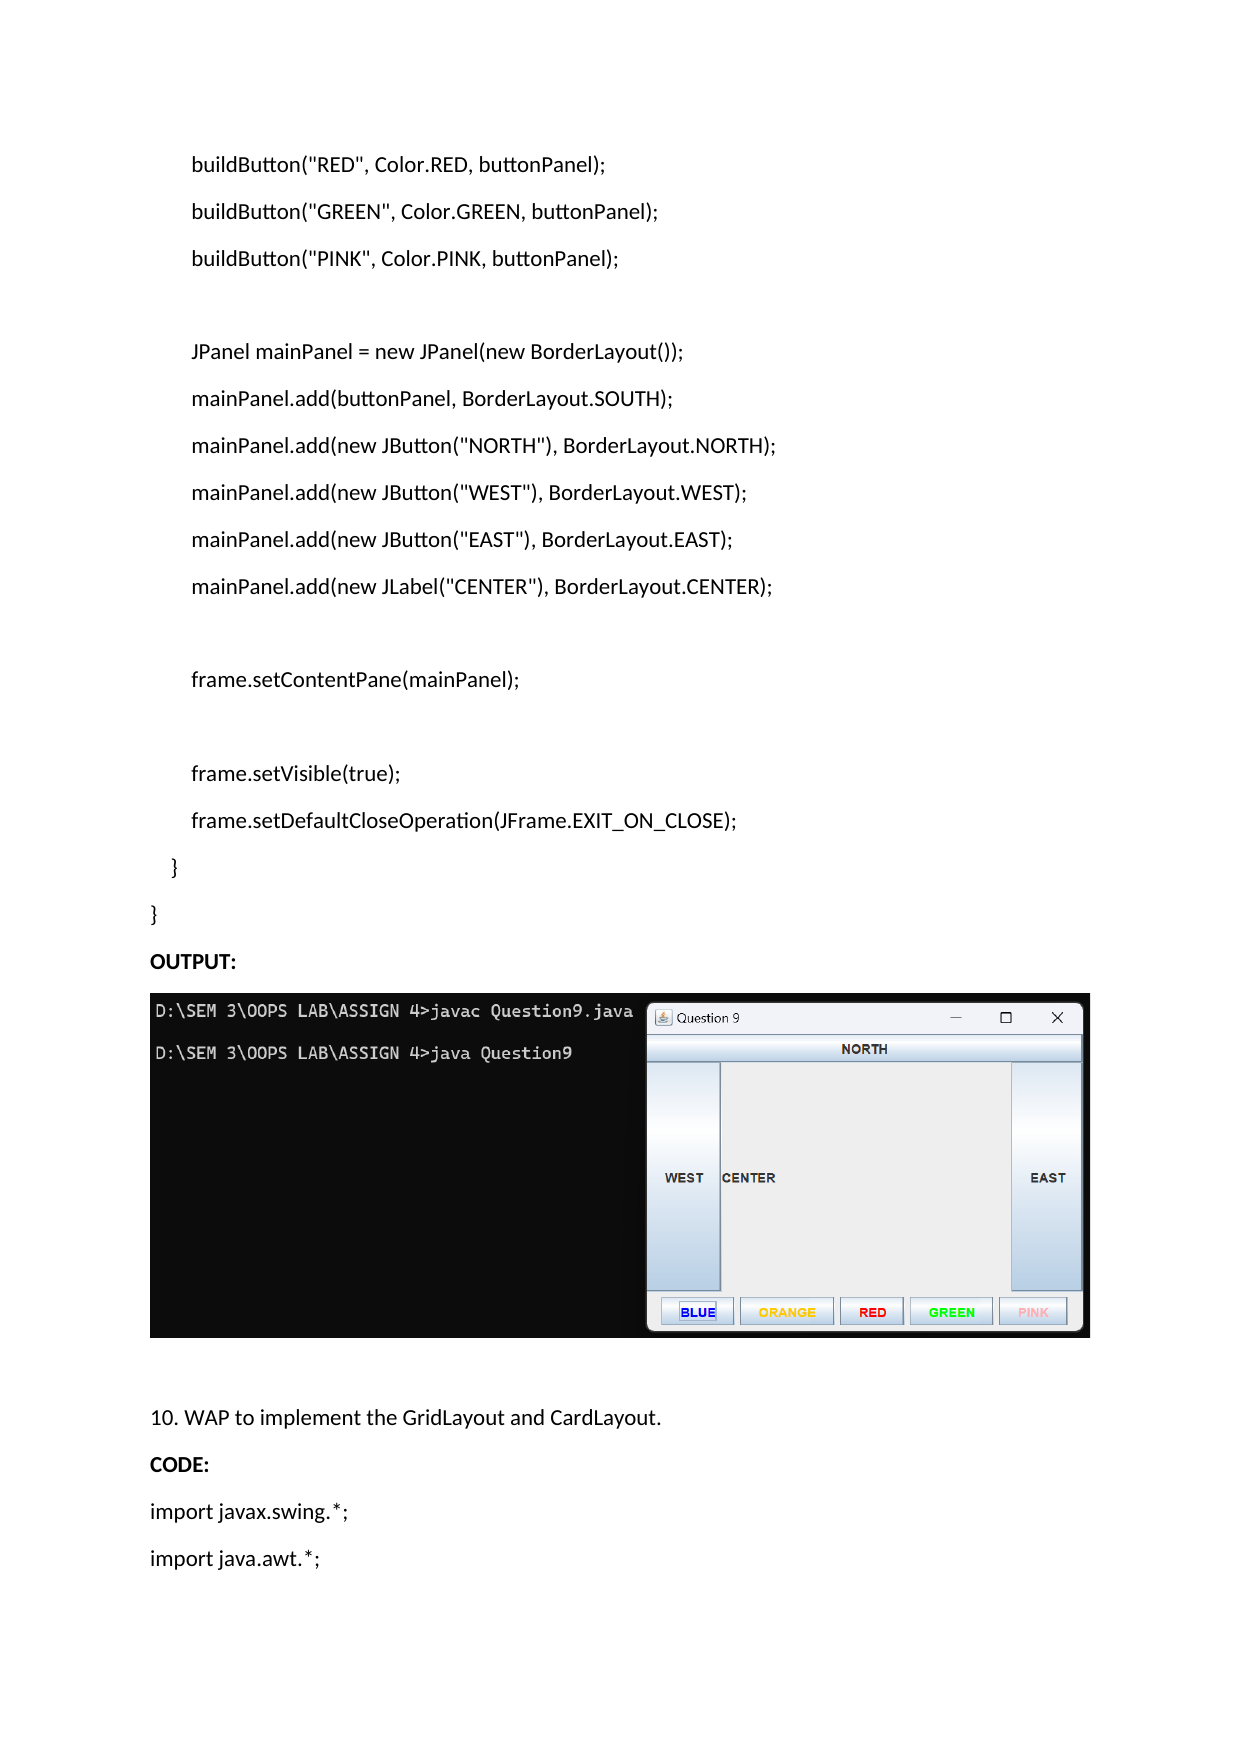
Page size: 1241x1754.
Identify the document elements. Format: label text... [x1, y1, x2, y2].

text frame.setDefaultCloseOperation(JFrame.EXIT_ON_CLOSE); [150, 806, 1090, 834]
text import javax.swing.*; [150, 1497, 1090, 1525]
text mainPanel.add(new JButton("EAST"), BorderLayout.EAST); [150, 525, 1090, 553]
text mainPanel.add(buttonPanel, BorderLayout.SOUTH); [150, 384, 1090, 412]
text frame.setContentPane(mainPanel); [150, 666, 1090, 694]
text buildButton("GREEN", Color.GREEN, buttonPanel); [150, 197, 1090, 225]
text mainPanel.add(new JButton("NORTH"), BorderLayout.NORTH); [150, 431, 1090, 459]
text buildButton("PINK", Color.PINK, buttonPanel); [150, 244, 1090, 272]
text frame.setVisible(true); [150, 759, 1090, 787]
text OUTPUT: [150, 947, 1090, 975]
picture [150, 993, 1091, 1338]
text mainPanel.add(new JLabel("CENTER"), BorderLayout.CENTER); [150, 572, 1090, 600]
text CODE: [150, 1450, 1090, 1478]
text JPanel mainPanel = new JPanel(new BorderLayout()); [150, 337, 1090, 366]
text import java.awt.*; [150, 1544, 1090, 1572]
text } [150, 900, 1090, 928]
text } [150, 853, 1090, 881]
text buildButton("RED", Color.RED, buttonPanel); [150, 150, 1090, 178]
text 10. WAP to implement the GridLayout and CardLayout. [150, 1403, 1090, 1431]
text mainPanel.add(new JButton("WEST"), BorderLayout.WEST); [150, 478, 1090, 506]
